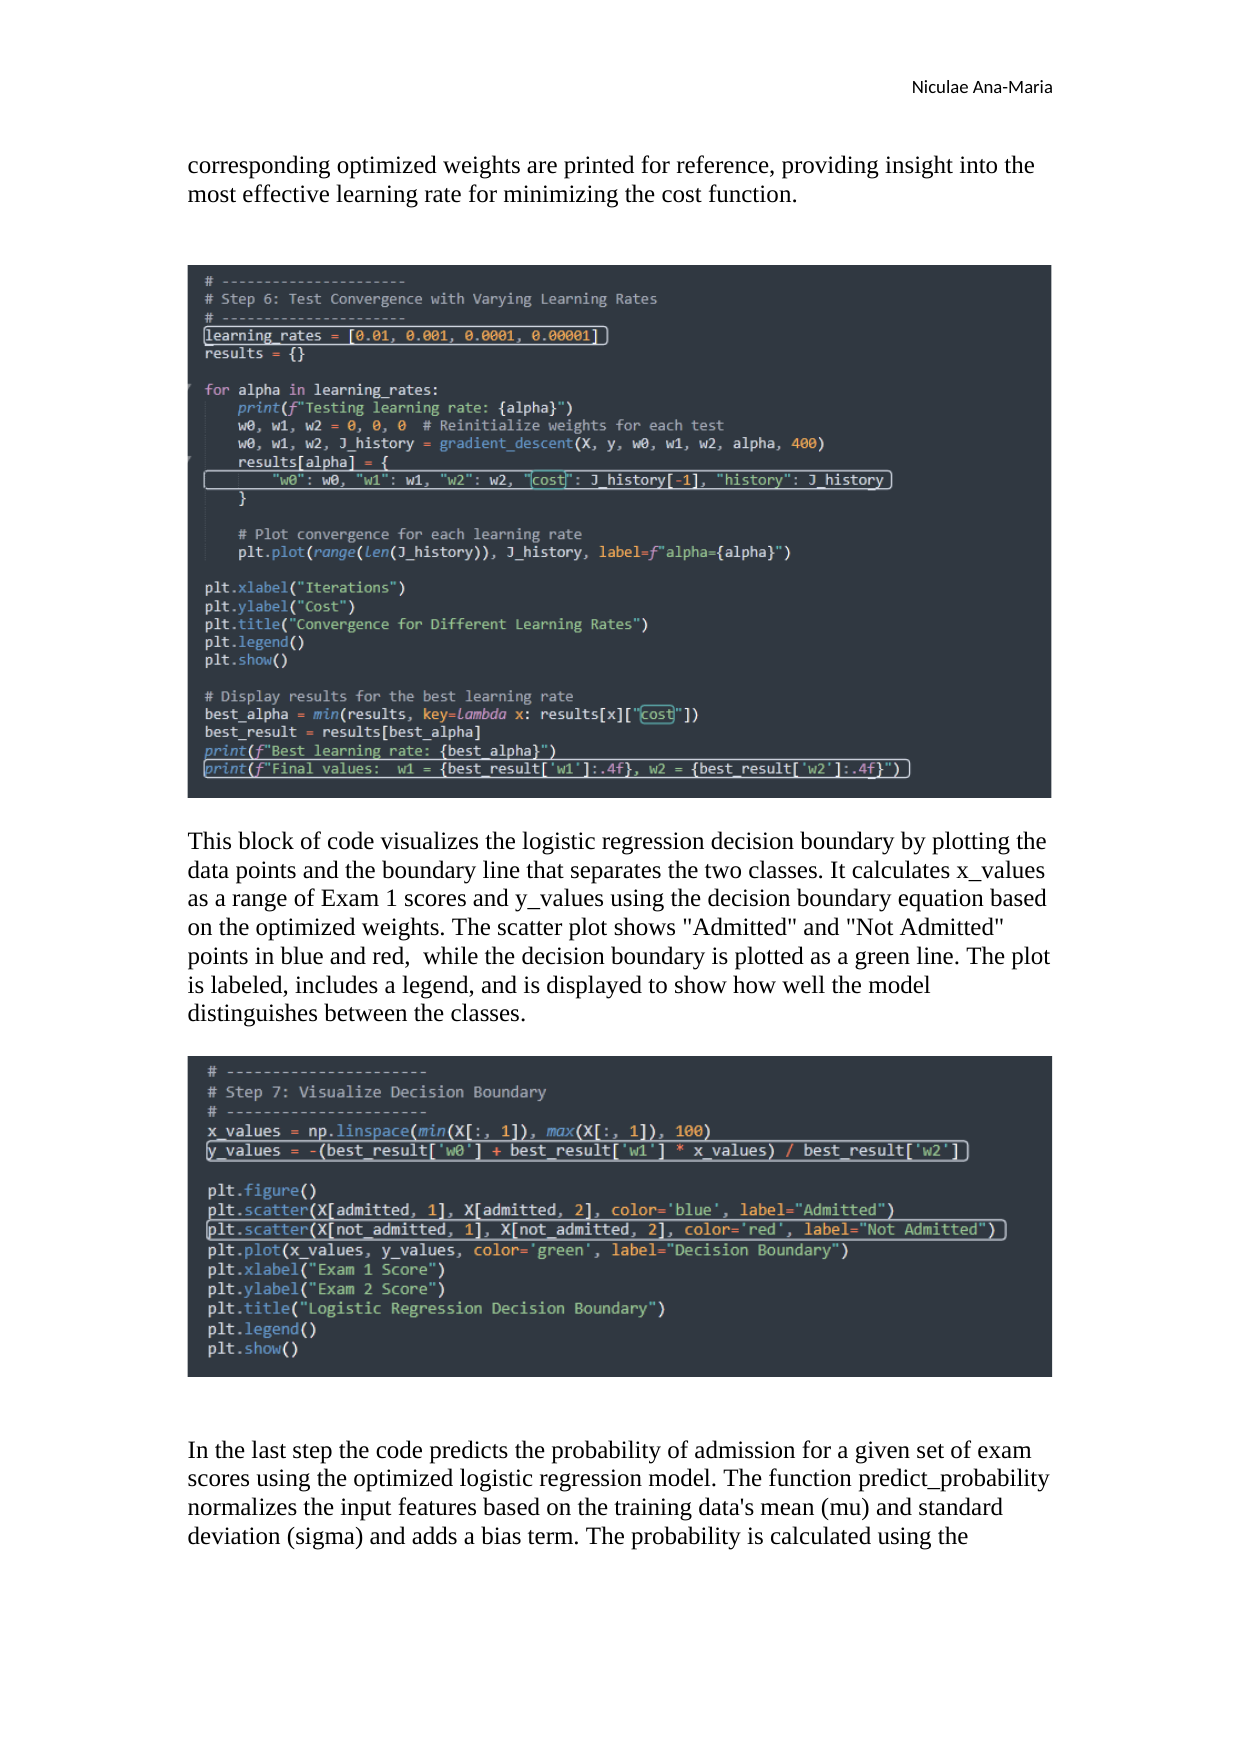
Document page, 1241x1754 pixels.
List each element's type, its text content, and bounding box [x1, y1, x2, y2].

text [187, 1435, 1053, 1550]
picture [187, 265, 1052, 798]
picture [187, 1056, 1053, 1377]
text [187, 150, 1053, 207]
text This block of code visualizes the logistic regression decision boundary by plotting the data points and the boundary line that separates the two classes. It calculates x_values as a range of Exam 1 scores and y_values using the decision boundary equation based on the optimized weights. The scatter plot shows "Admitted" and "Not Admitted" points in blue and red, while the decision boundary is plotted as a green line. The plot is labeled, includes a legend, and is displayed to show how well the model distinguishes between the classes. [187, 826, 1053, 1027]
